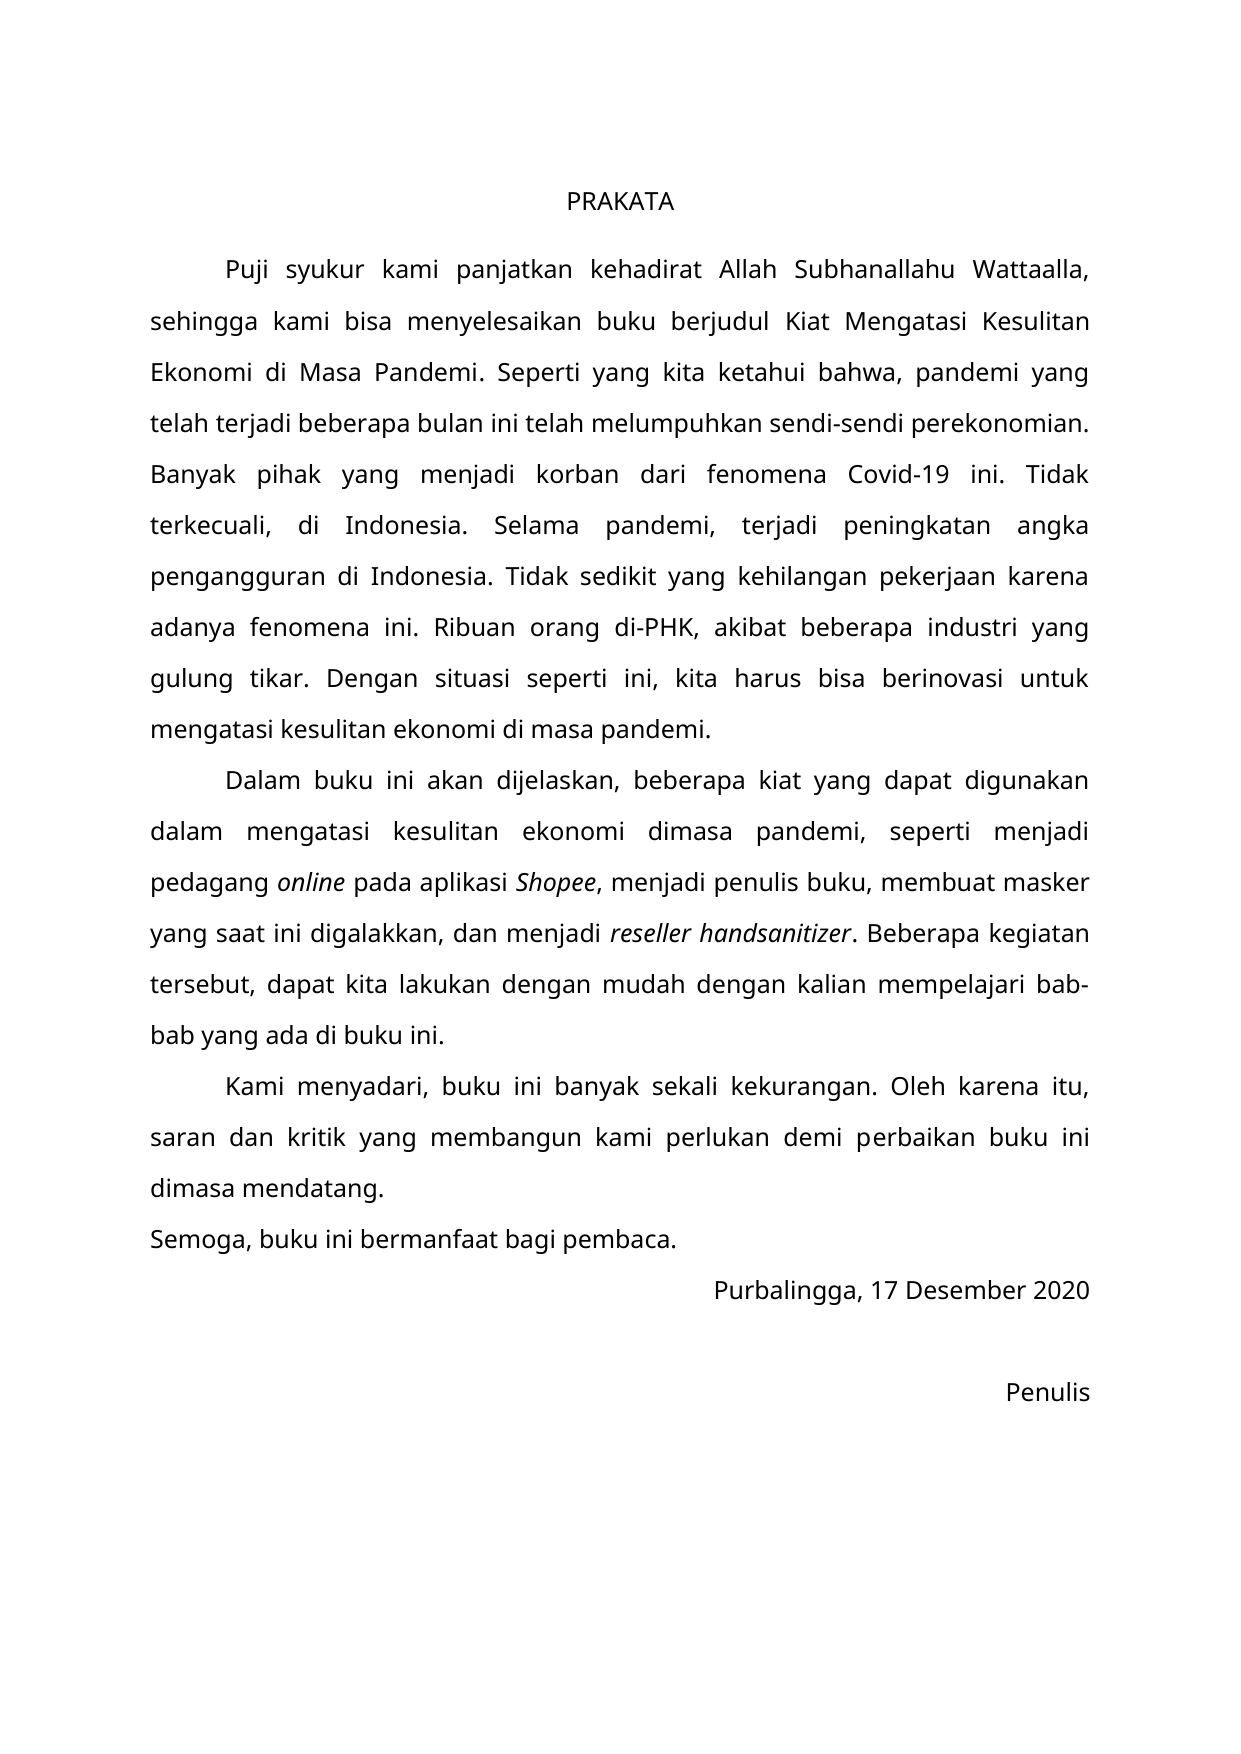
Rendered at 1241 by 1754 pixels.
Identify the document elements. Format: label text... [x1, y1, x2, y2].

text Semoga, buku ini bermanfaat bagi pembaca. [150, 1222, 1090, 1256]
text Purbalingga, 17 Desember 2020 [150, 1273, 1090, 1307]
text Dalam buku ini akan dijelaskan, beberapa kiat yang dapat digunakan dalam mengatasi kesulitan ekonomi dimasa pandemi, seperti menjadi pedagang online pada aplikasi Shopee, menjadi penulis buku, membuat masker yang saat ini digalakkan, dan menjadi reseller handsanitizer. Beberapa kegiatan tersebut, dapat kita lakukan dengan mudah dengan kalian mempelajari bab-bab yang ada di buku ini. [150, 763, 1090, 1052]
text Kami menyadari, buku ini banyak sekali kekurangan. Oleh karena itu, saran dan kritik yang membangun kami perlukan demi perbaikan buku ini dimasa mendatang. [150, 1069, 1090, 1205]
text PRAKATA [150, 184, 1090, 218]
text Puji syukur kami panjatkan kehadirat Allah Subhanallahu Wattaalla, sehingga kami bisa menyelesaikan buku berjudul Kiat Mengatasi Kesulitan Ekonomi di Masa Pandemi. Seperti yang kita ketahui bahwa, pandemi yang telah terjadi beberapa bulan ini telah melumpuhkan sendi-sendi perekonomian. Banyak pihak yang menjadi korban dari fenomena Covid-19 ini. Tidak terkecuali, di Indonesia. Selama pandemi, terjadi peningkatan angka pengangguran di Indonesia. Tidak sedikit yang kehilangan pekerjaan karena adanya fenomena ini. Ribuan orang di-PHK, akibat beberapa industri yang gulung tikar. Dengan situasi seperti ini, kita harus bisa berinovasi untuk mengatasi kesulitan ekonomi di masa pandemi. [150, 252, 1090, 746]
text Penulis [150, 1375, 1090, 1409]
